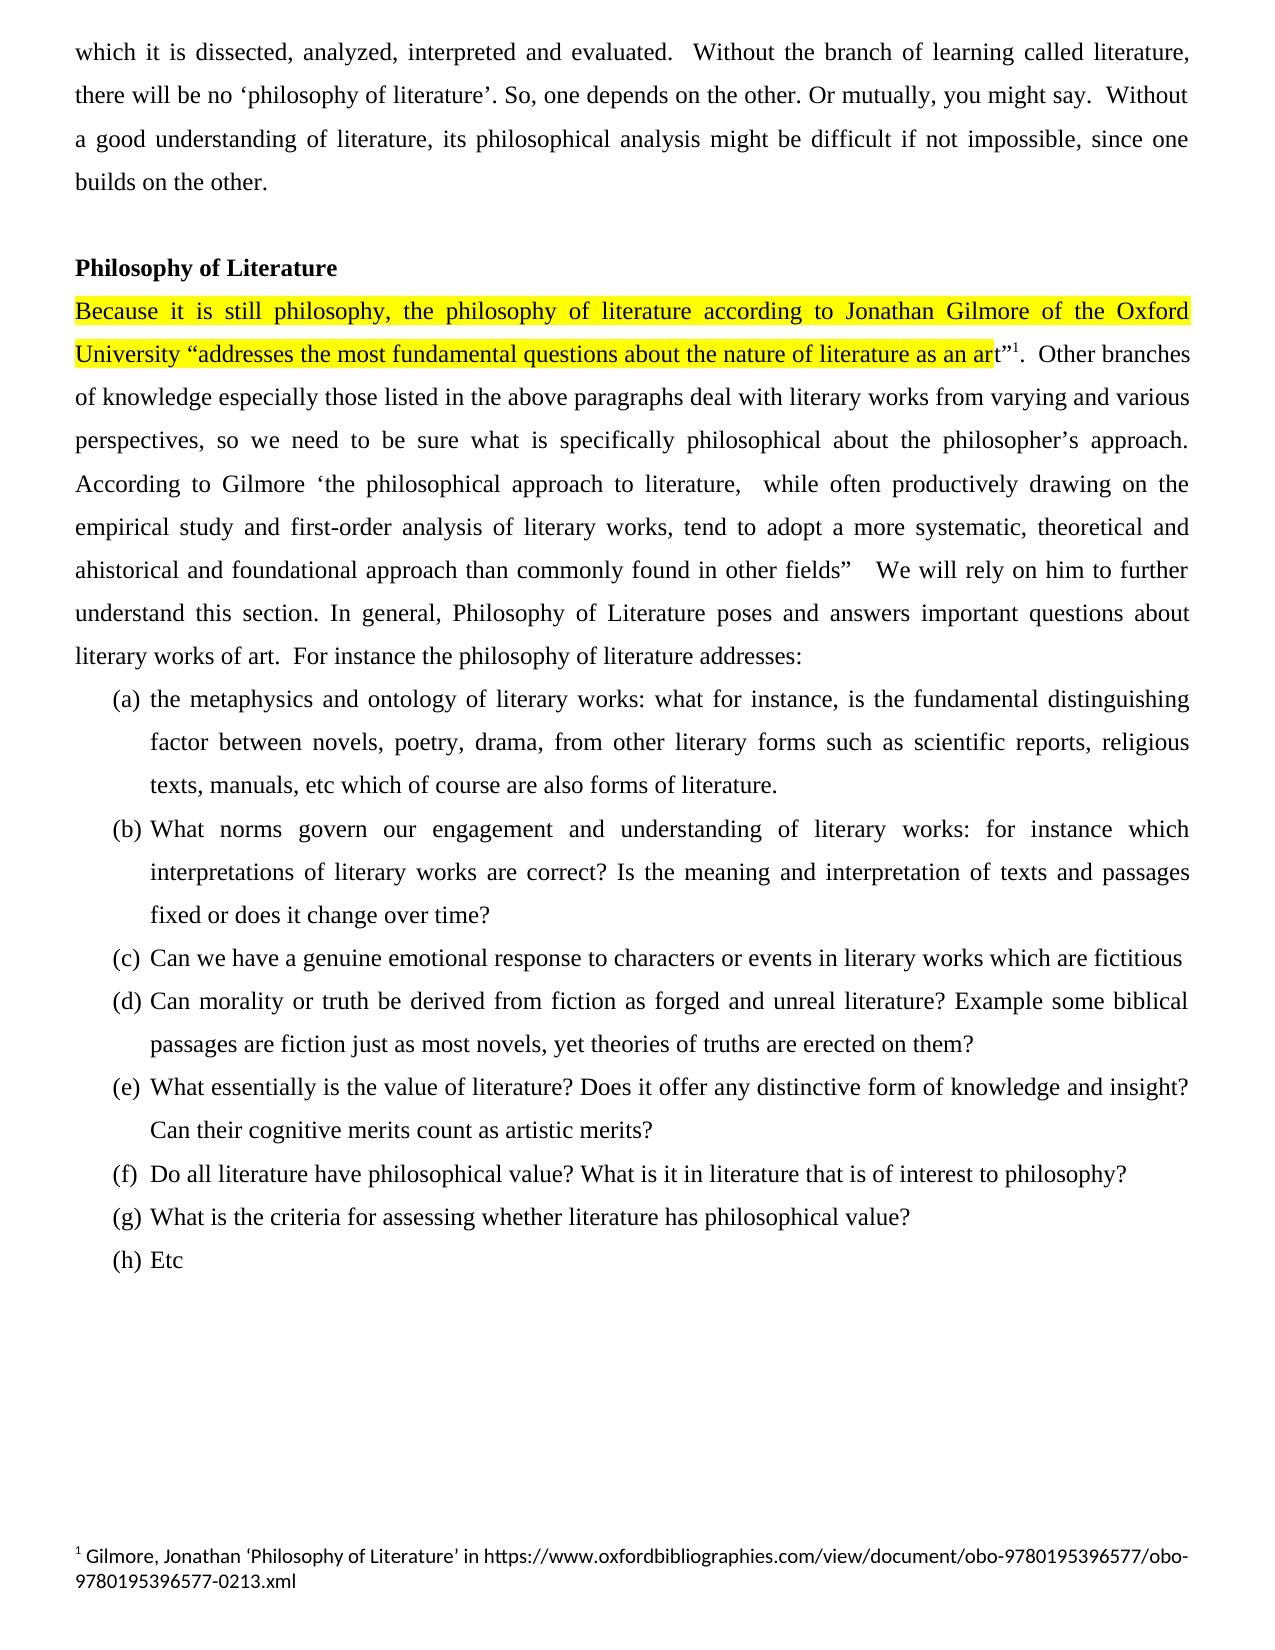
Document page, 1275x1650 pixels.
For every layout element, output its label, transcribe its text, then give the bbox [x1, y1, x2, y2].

list What is the criteria for assessing whether literature has philosophical value? [112, 1202, 1191, 1231]
list What norms govern our engagement and understanding of literary works: for instance which interpretations of literary works are correct? Is the meaning and interpretation of texts and passages fixed or does it change over time? [112, 814, 1191, 929]
list What essentially is the value of literature? Does it offer any distinctive form of knowledge and insight? Can their cognitive merits count as artistic merits? [112, 1072, 1191, 1144]
list Can we have a genuine emotional response to characters or events in literary works which are fictitious [112, 943, 1191, 972]
list Etc [112, 1245, 1191, 1274]
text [75, 37, 1191, 196]
text Philosophy of Literature [75, 253, 1191, 282]
list the metaphysics and ontology of literary works: what for instance, is the fundamental distinguishing factor between novels, poetry, drama, from other literary forms such as scientific reports, religious texts, manuals, etc which of course are also forms of literature. [112, 684, 1191, 799]
list Do all literature have philosophical value? What is it in literature that is of interest to philosophy? [112, 1159, 1191, 1187]
text Because it is still philosophy, the philosophy of literature according to Jonathan Gilmore of the Oxford University “addresses the most fundamental questions about the nature of literature as an art”. Other branches of knowledge especially those listed in the above paragraphs deal with literary works from varying and various perspectives, so we need to be sure what is specifically philosophical about the philosopher’s approach. According to Gilmore ‘the philosophical approach to literature, while often productively drawing on the empirical study and first-order analysis of literary works, tend to adopt a more systematic, theoretical and ahistorical and foundational approach than commonly found in other fields” We will rely on him to further understand this section. In general, Philosophy of Literature poses and answers important questions about literary works of art. For instance the philosophy of literature addresses: [75, 325, 1191, 670]
list Can morality or truth be derived from fiction as forged and unreal literature? Example some biblical passages are fiction just as most novels, yet theories of truths are erected on them? [112, 986, 1191, 1058]
